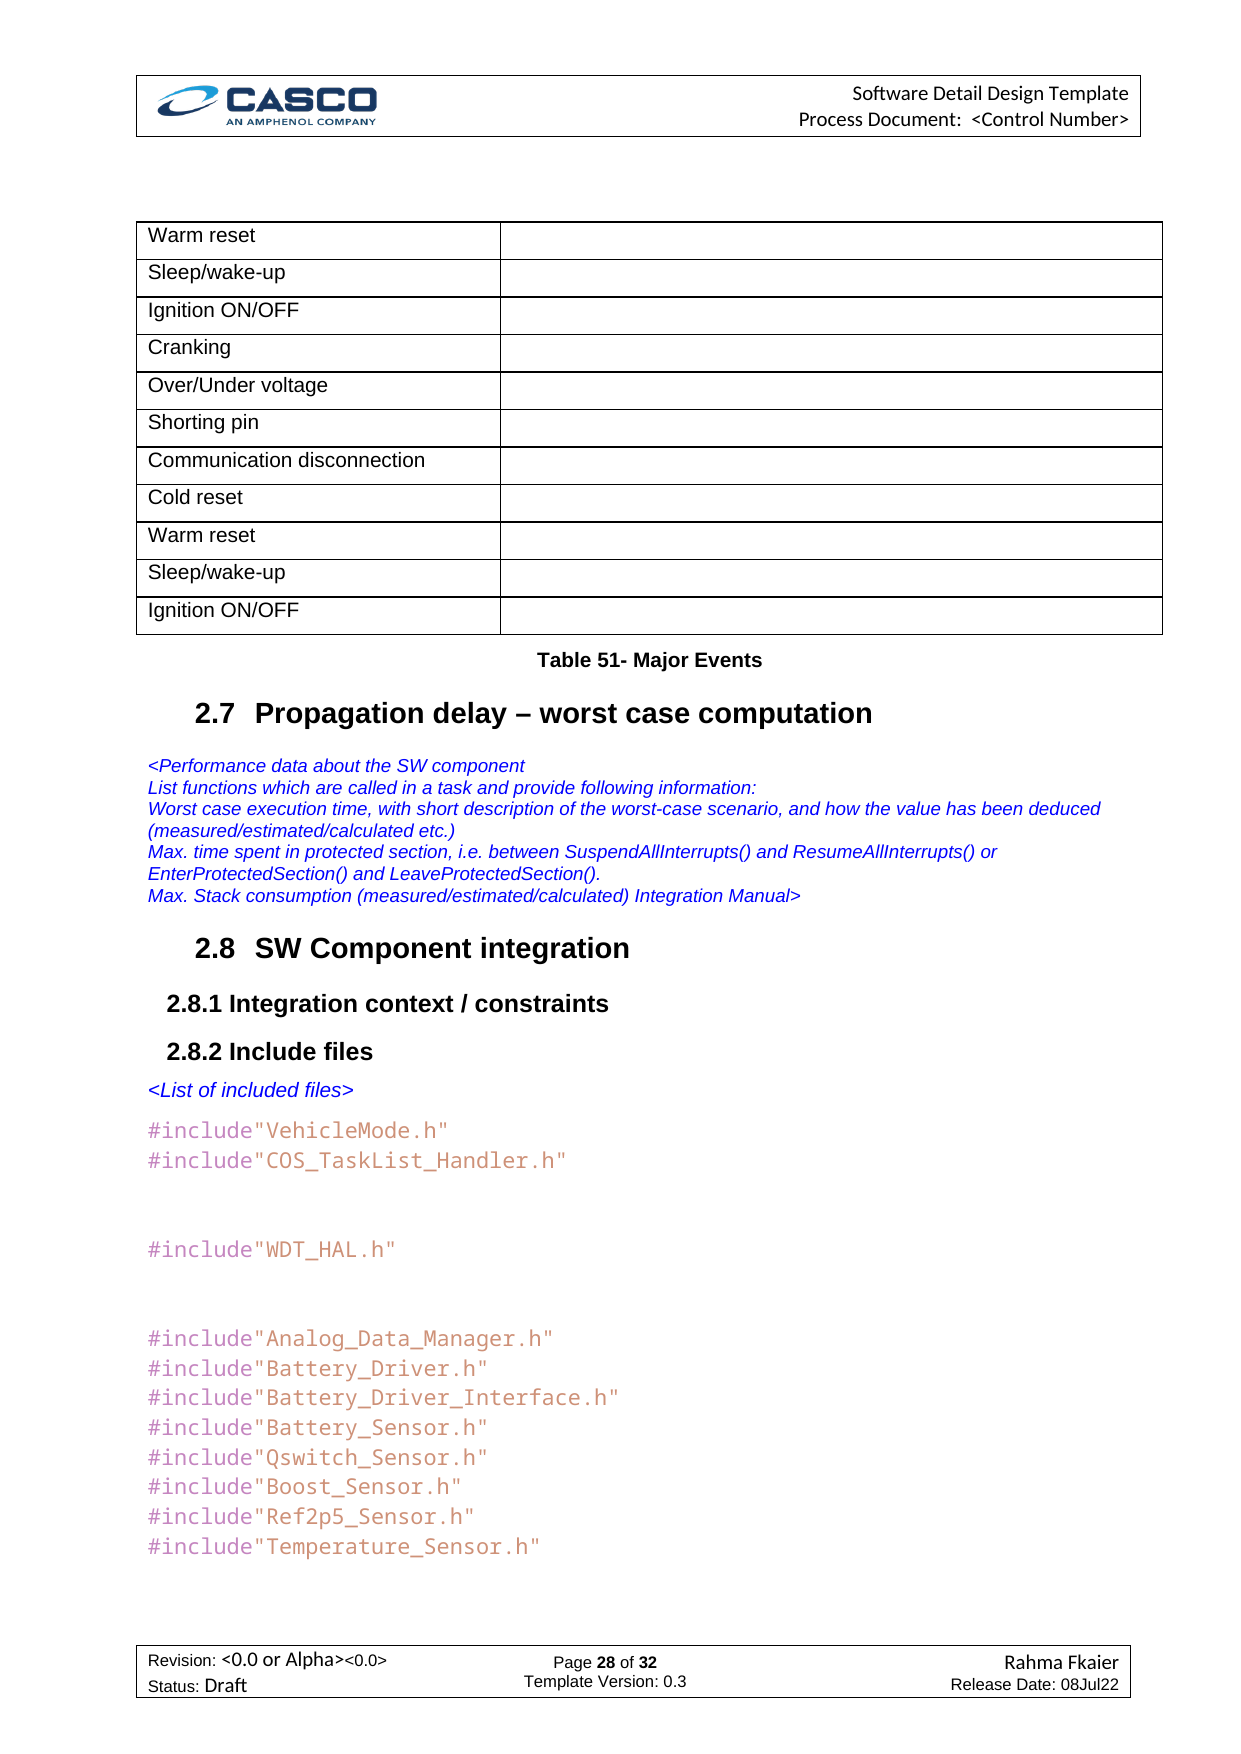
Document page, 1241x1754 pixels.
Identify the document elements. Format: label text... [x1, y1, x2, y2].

text #include"Boost_Sensor.h" [148, 1471, 1152, 1501]
table_cell Communication disconnection [137, 448, 500, 484]
subtitle Propagation delay – worst case computation [194, 696, 1152, 730]
table_cell Warm reset [137, 223, 500, 259]
table_cell [501, 223, 1162, 259]
table_cell Cranking [137, 335, 500, 371]
text #include"Ref2p5_Sensor.h" [148, 1501, 1152, 1530]
text #include"Analog_Data_Manager.h" [148, 1322, 1152, 1352]
table_cell Sleep/wake-up [137, 260, 500, 296]
text #include"Battery_Driver.h" [148, 1352, 1152, 1382]
table_cell Sleep/wake-up [137, 560, 500, 596]
table_cell [501, 448, 1162, 484]
table_cell Warm reset [137, 523, 500, 559]
subtitle SW Component integration [194, 931, 1152, 964]
text <Performance data about the SW component List functions which are called in a task and provide following information: Worst case execution time, with short description of the worst-case scenario, and how the value has been deduced (measured/estimated/calculated etc.) Max. time spent in protected section, i.e. between SuspendAllInterrupts() and ResumeAllInterrupts() or EnterProtectedSection() and LeaveProtectedSection(). Max. Stack consumption (measured/estimated/calculated) Integration Manual> [148, 755, 1152, 906]
text #include"WDT_HAL.h" [148, 1233, 1152, 1263]
table_cell Cold reset [137, 485, 500, 521]
table_cell [501, 523, 1162, 559]
table_cell [501, 260, 1162, 296]
text #include"VehicleMode.h" [148, 1115, 1152, 1144]
text #include"COS_TaskList_Handler.h" [148, 1144, 1152, 1174]
table_cell [501, 410, 1162, 446]
table_cell [501, 598, 1162, 634]
text #include"Qswitch_Sensor.h" [148, 1441, 1152, 1471]
table_cell [501, 373, 1162, 409]
text #include"Battery_Sensor.h" [148, 1412, 1152, 1441]
subtitle 2.8.1 Integration context / constraints [166, 989, 1152, 1018]
subtitle 2.8.2 Include files [166, 1037, 1152, 1066]
picture [147, 76, 386, 136]
text #include"Temperature_Sensor.h" [148, 1530, 1152, 1560]
text #include"Battery_Driver_Interface.h" [148, 1382, 1152, 1412]
table_cell [501, 298, 1162, 334]
table_cell Ignition ON/OFF [137, 298, 500, 334]
table_cell [501, 335, 1162, 371]
table_cell Ignition ON/OFF [137, 598, 500, 634]
text <List of included files> [148, 1078, 1152, 1102]
table_cell [501, 560, 1162, 596]
table_cell Over/Under voltage [137, 373, 500, 409]
table_cell Shorting pin [137, 410, 500, 446]
table_cell [501, 485, 1162, 521]
